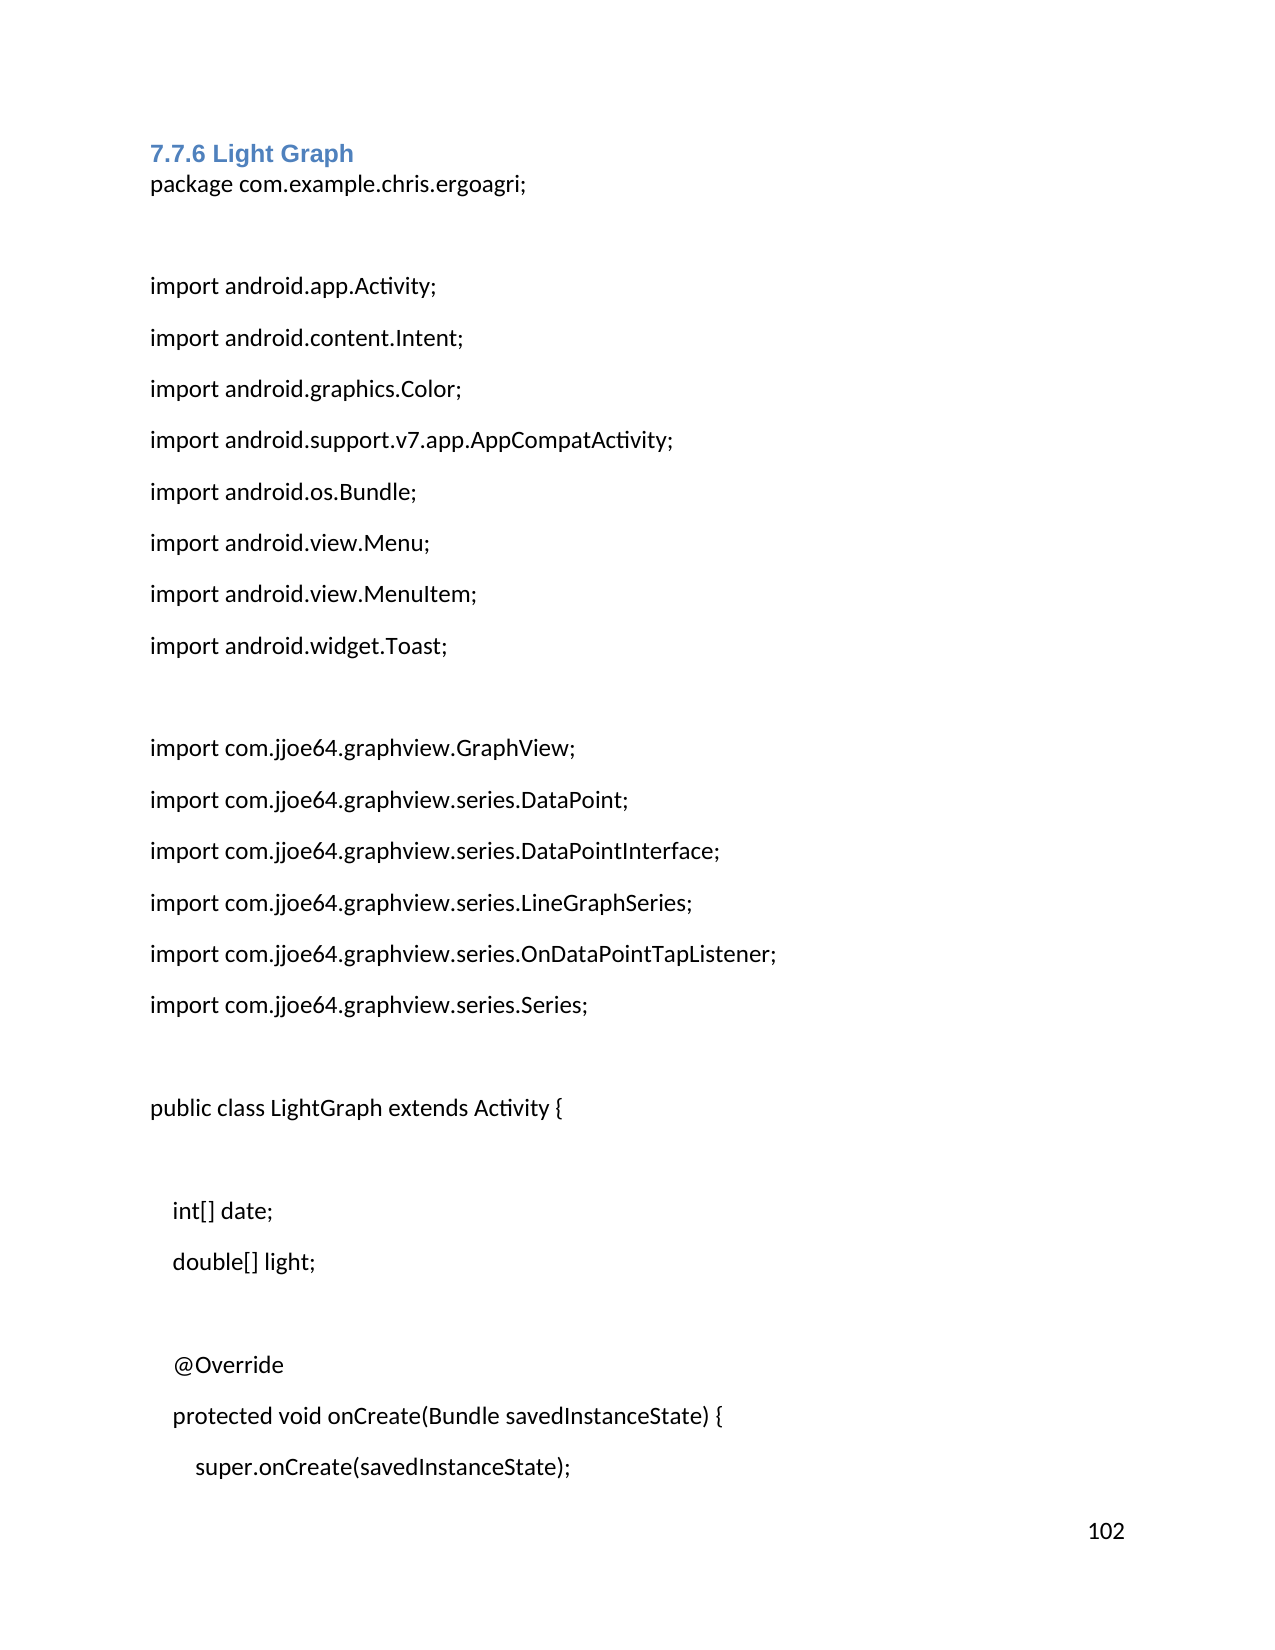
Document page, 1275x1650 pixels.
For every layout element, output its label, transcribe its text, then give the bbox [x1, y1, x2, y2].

text import com.jjoe64.graphview.series.DataPointInterface; [150, 835, 1125, 866]
text public class LightGraph extends Activity { [150, 1092, 1125, 1123]
text import android.app.Activity; [150, 270, 1125, 301]
text super.onCreate(savedInstanceState); [150, 1452, 1125, 1482]
text import android.view.MenuItem; [150, 578, 1125, 609]
text protected void onCreate(Bundle savedInstanceState) { [150, 1400, 1125, 1431]
text import android.os.Bundle; [150, 476, 1125, 506]
text package com.example.chris.ergoagri; [150, 168, 1125, 198]
text import android.widget.Toast; [150, 630, 1125, 660]
text import com.jjoe64.graphview.series.Series; [150, 989, 1125, 1020]
text import com.jjoe64.graphview.GraphView; [150, 733, 1125, 763]
text import android.view.Menu; [150, 527, 1125, 558]
text import android.graphics.Color; [150, 373, 1125, 404]
text import android.content.Intent; [150, 322, 1125, 352]
text double[] light; [150, 1246, 1125, 1277]
subtitle 7.7.6 Light Graph [150, 139, 1125, 168]
text int[] date; [150, 1195, 1125, 1225]
text @Override [150, 1349, 1125, 1379]
text import com.jjoe64.graphview.series.OnDataPointTapListener; [150, 938, 1125, 968]
text import com.jjoe64.graphview.series.LineGraphSeries; [150, 887, 1125, 917]
text import com.jjoe64.graphview.series.DataPoint; [150, 784, 1125, 814]
text import android.support.v7.app.AppCompatActivity; [150, 424, 1125, 455]
